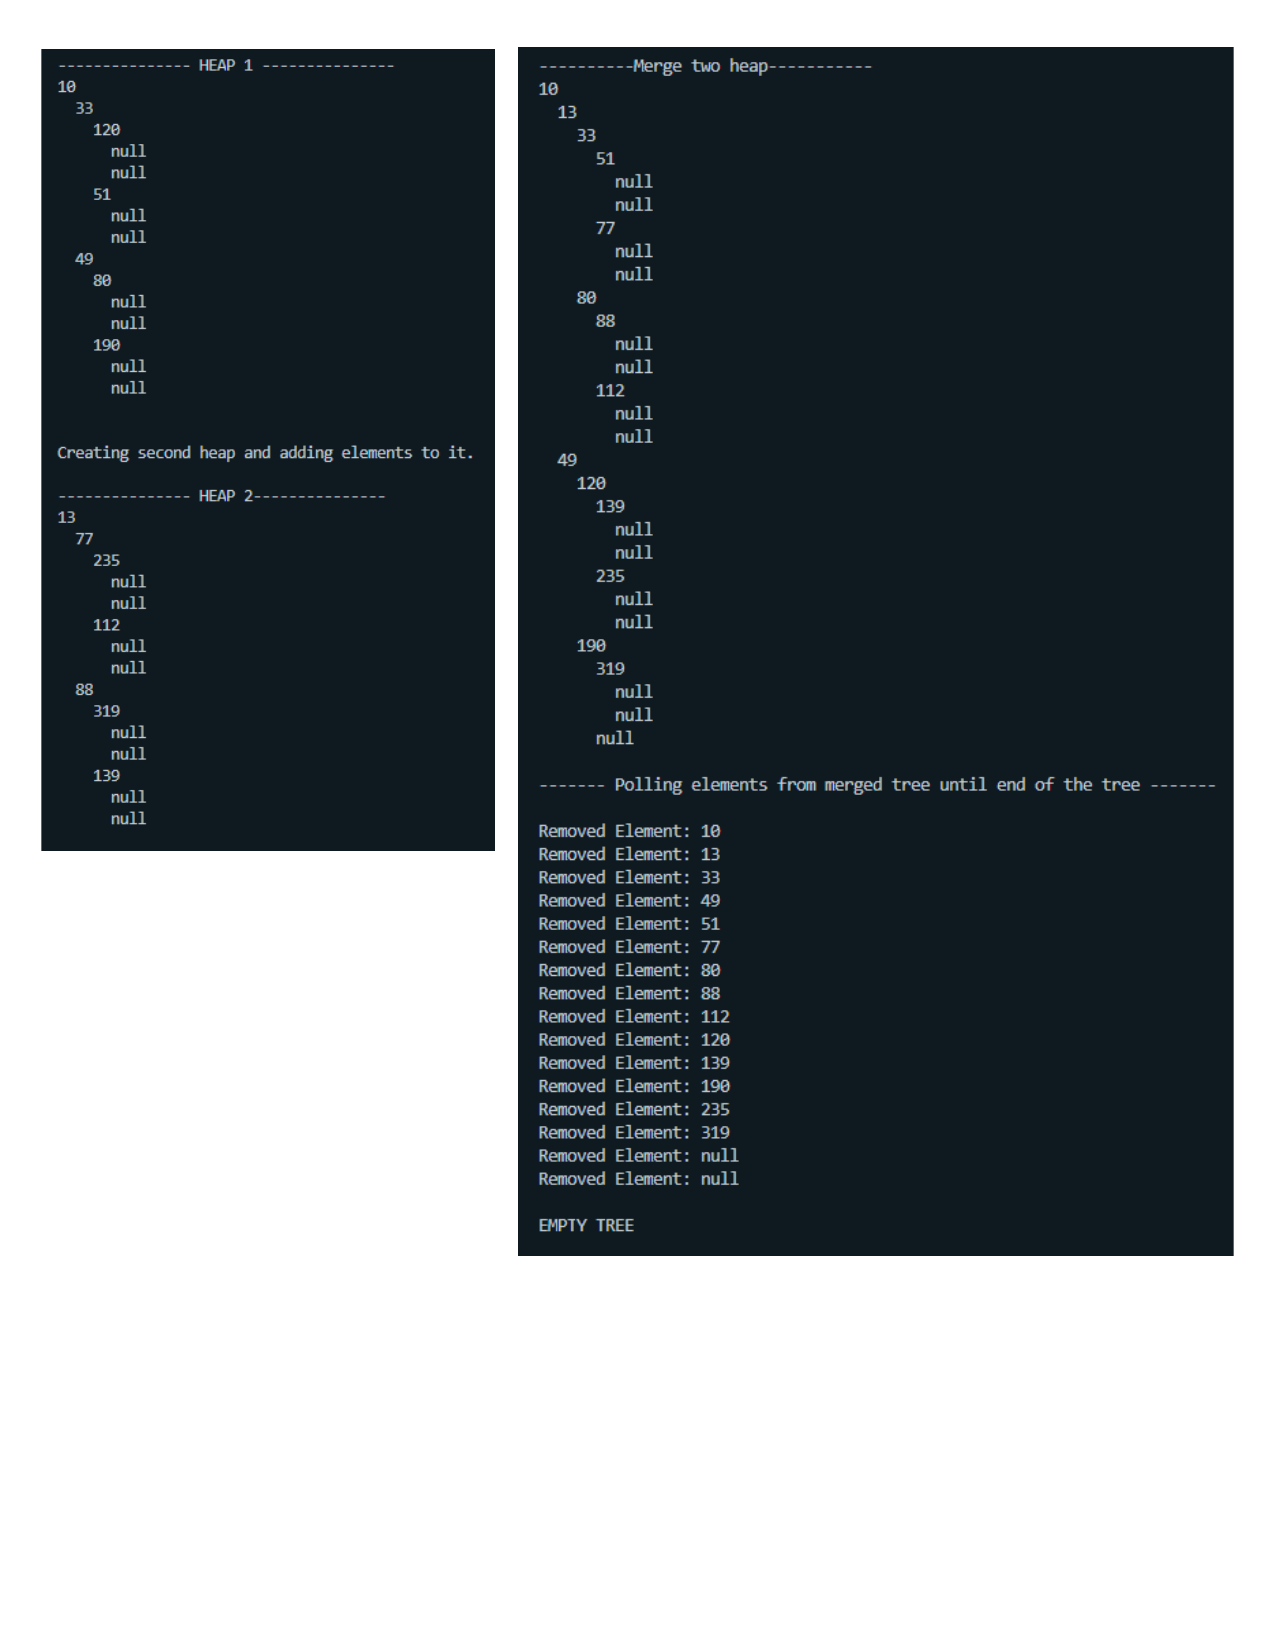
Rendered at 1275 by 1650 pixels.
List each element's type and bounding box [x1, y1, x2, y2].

picture [518, 47, 1234, 1256]
picture [41, 49, 495, 851]
